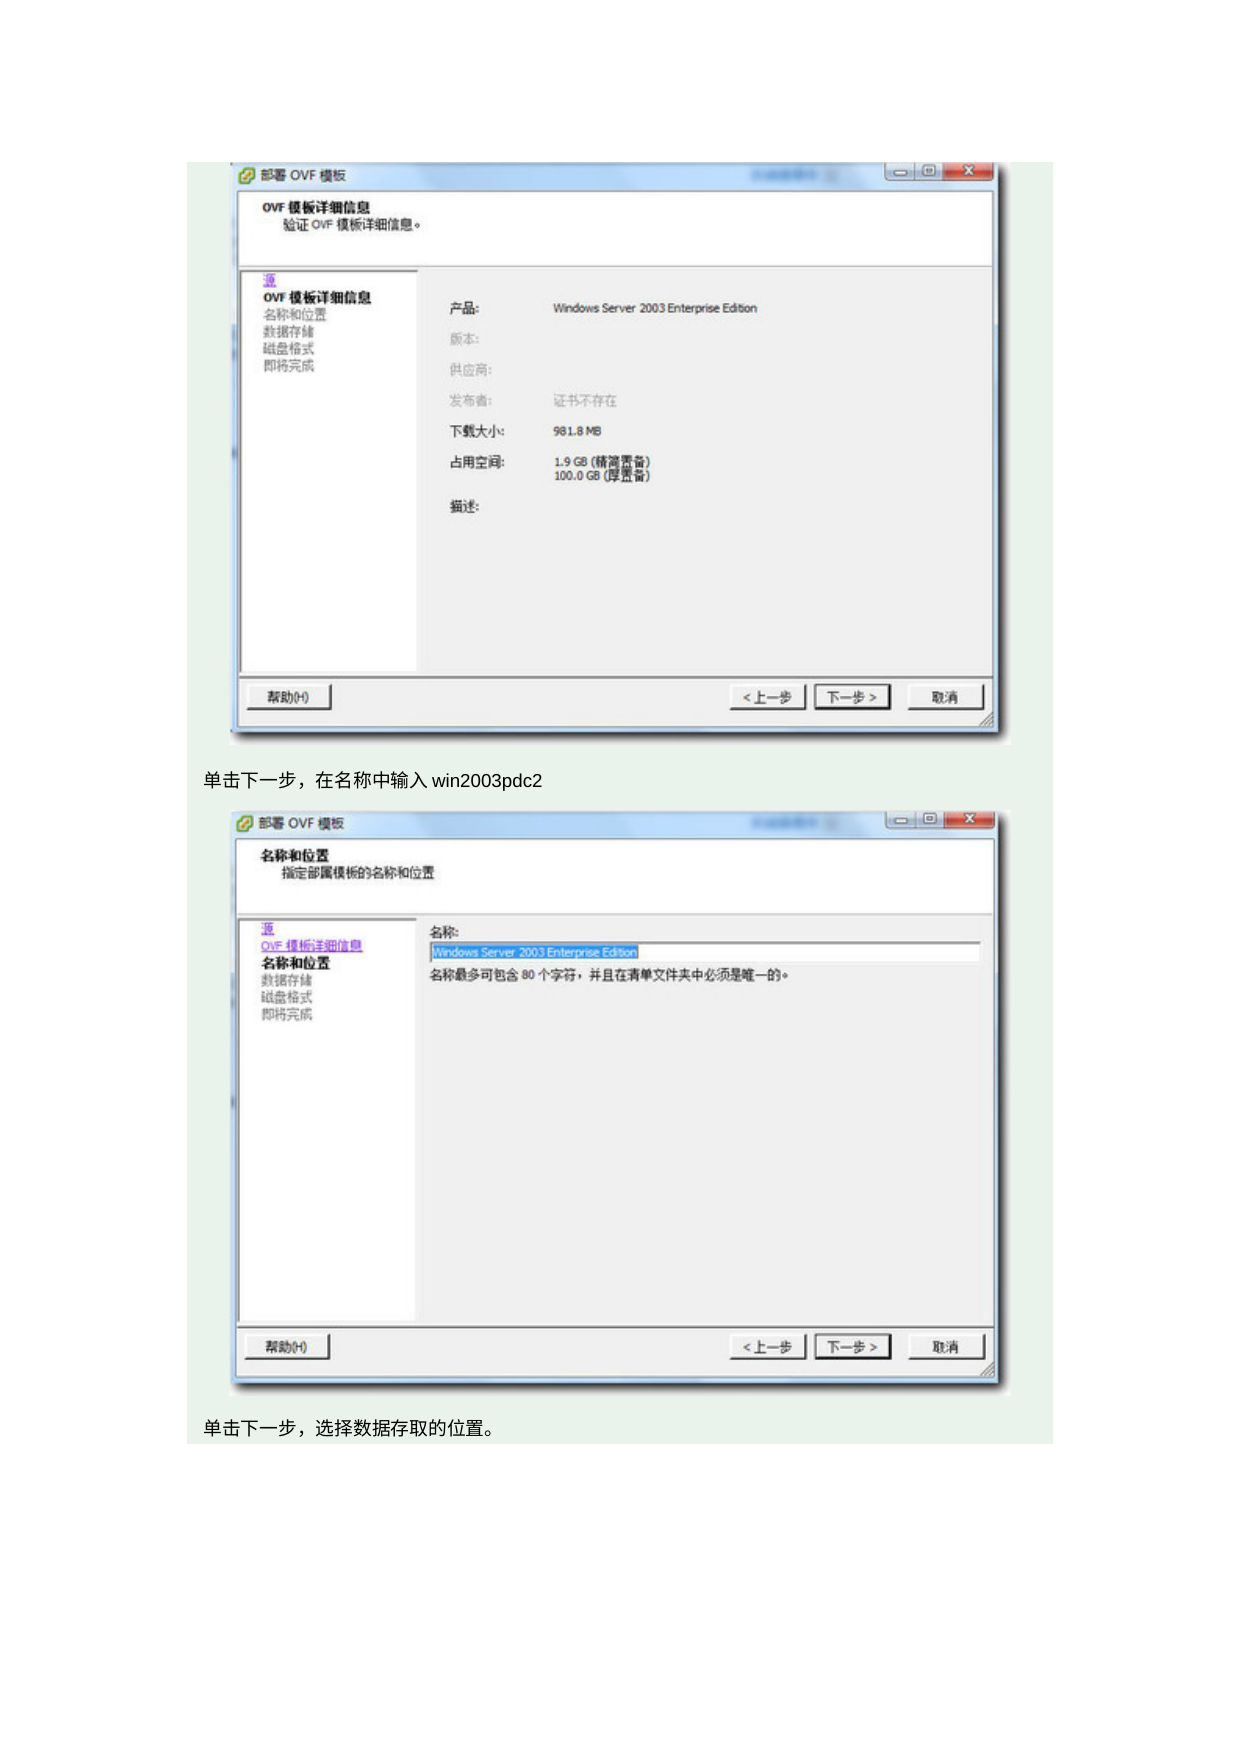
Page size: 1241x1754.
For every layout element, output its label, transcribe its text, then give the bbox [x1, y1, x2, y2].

text 单击下一步，选择数据存取的位置。 [187, 1411, 1053, 1444]
picture [229, 810, 1011, 1396]
text 单击下一步，在名称中输入win2003pdc2 [187, 763, 1053, 795]
picture [229, 162, 1011, 745]
